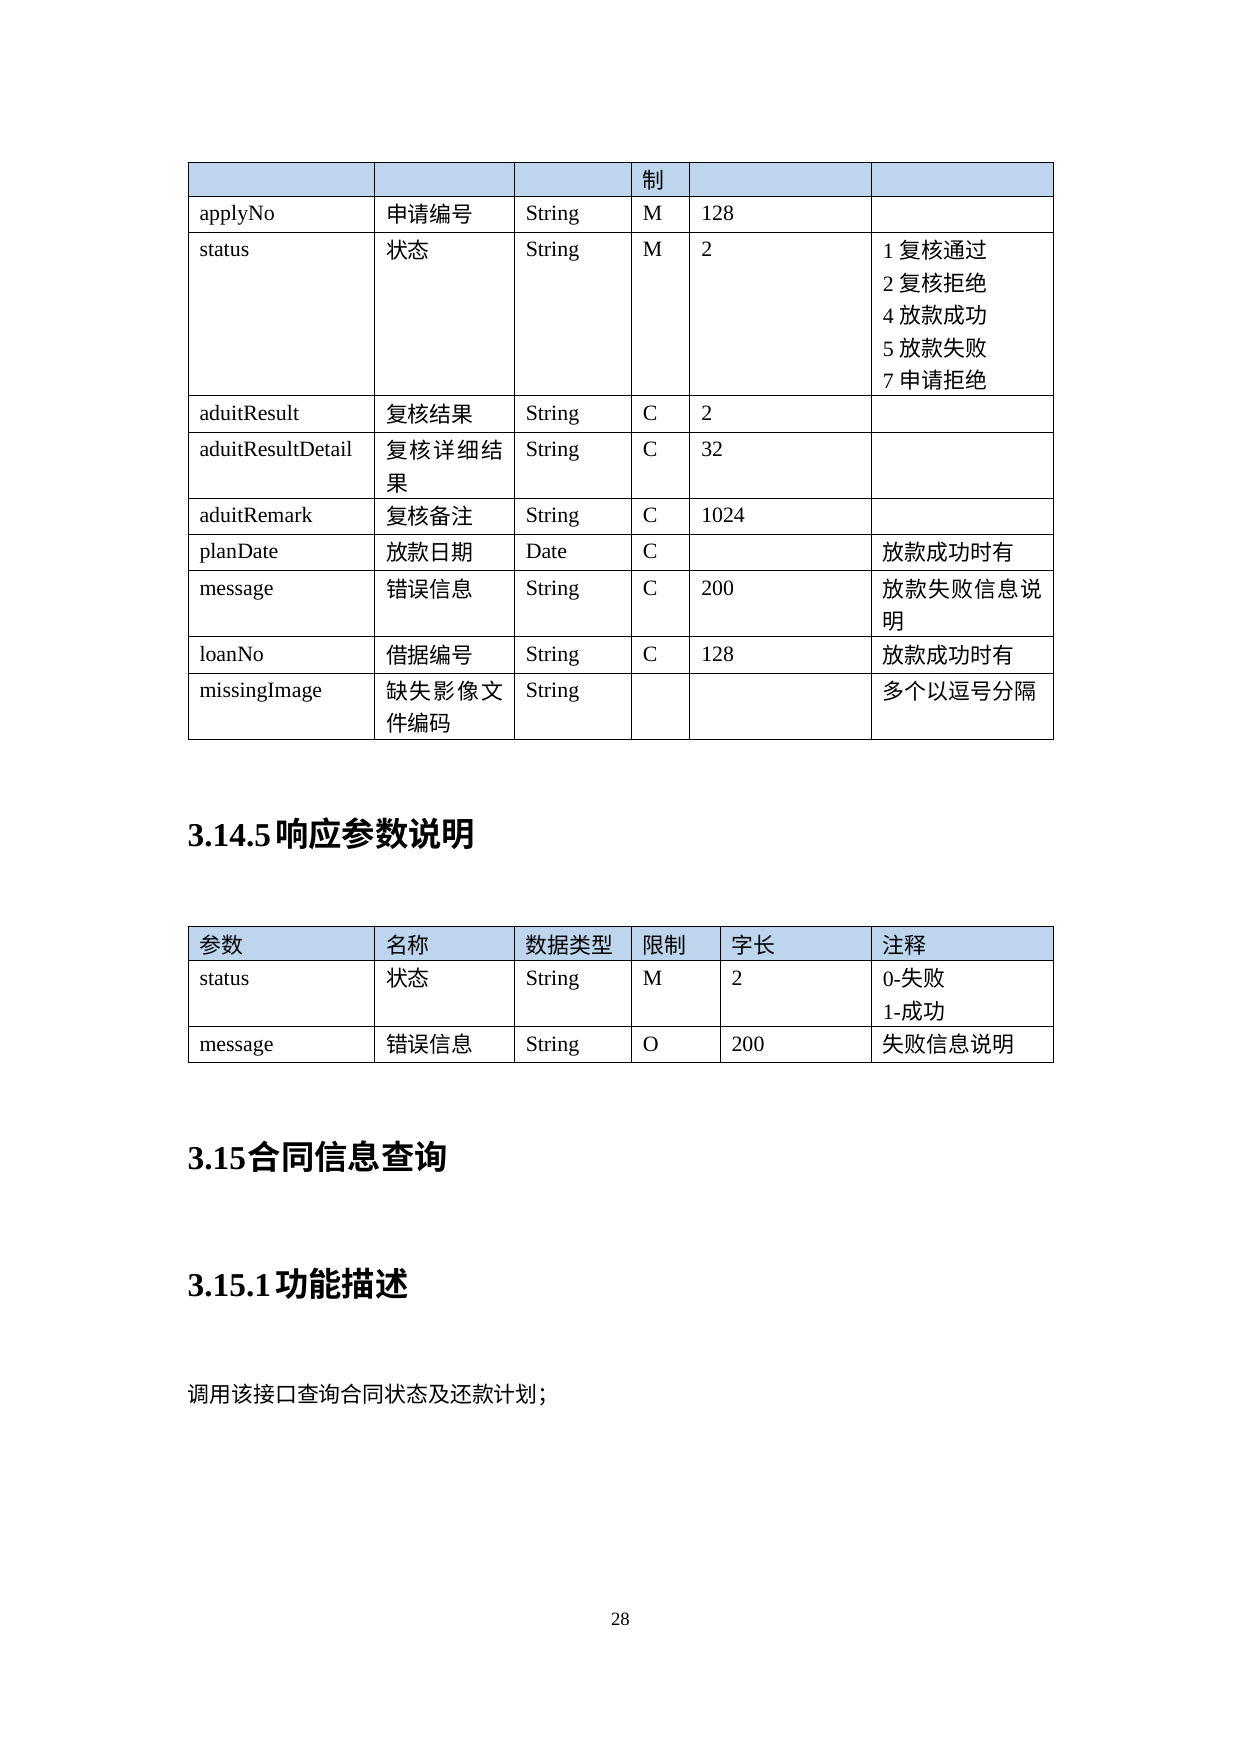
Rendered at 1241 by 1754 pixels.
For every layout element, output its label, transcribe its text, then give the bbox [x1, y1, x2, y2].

table_cell String [515, 433, 631, 498]
table_cell [872, 433, 1053, 498]
table_cell [872, 396, 1053, 432]
table_cell 200 [721, 1027, 871, 1062]
table_cell 多个以逗号分隔 [872, 674, 1053, 738]
subtitle 功能描述 [187, 1250, 1053, 1315]
table_cell M [632, 233, 689, 395]
table_cell 复核备注 [375, 499, 514, 534]
table_cell 申请编号 [375, 197, 514, 232]
table_cell loanNo [189, 637, 374, 672]
table_header 参数 [189, 927, 374, 960]
table_cell aduitResult [189, 396, 374, 432]
table_cell 128 [690, 637, 871, 672]
table_cell M [632, 961, 720, 1026]
table_cell String [515, 674, 631, 738]
table_cell C [632, 571, 689, 636]
table_cell 借据编号 [375, 637, 514, 672]
table_header 数据类型 [515, 927, 631, 960]
table_cell status [189, 961, 374, 1026]
table_cell String [515, 571, 631, 636]
table_cell [690, 674, 871, 738]
table_cell Date [515, 535, 631, 570]
table_header 数据类型 [515, 163, 631, 196]
table_cell [872, 499, 1053, 534]
table_cell M [632, 197, 689, 232]
table_cell O [632, 1027, 720, 1062]
table_cell 2 [690, 233, 871, 395]
table_cell 放款日期 [375, 535, 514, 570]
table_cell 1 复核通过 2 复核拒绝 4 放款成功 5 放款失败 7 申请拒绝 [872, 233, 1053, 395]
table_header 限制 [632, 927, 720, 960]
table_cell [872, 197, 1053, 232]
table_header 注释 [872, 927, 1053, 960]
table_cell 1024 [690, 499, 871, 534]
table_cell applyNo [189, 197, 374, 232]
table_header 限制 [632, 163, 689, 196]
table_cell C [632, 637, 689, 672]
table_cell String [515, 396, 631, 432]
subtitle 响应参数说明 [187, 799, 1053, 864]
table_header 名称 [375, 927, 514, 960]
table_cell 失败信息说明 [872, 1027, 1053, 1062]
table_cell missingImage [189, 674, 374, 738]
table_cell String [515, 499, 631, 534]
table_cell 2 [690, 396, 871, 432]
table_cell C [632, 499, 689, 534]
table_cell aduitRemark [189, 499, 374, 534]
table_cell message [189, 1027, 374, 1062]
table_cell 缺失影像文件编码 [375, 674, 514, 738]
table_cell 128 [690, 197, 871, 232]
table_cell String [515, 961, 631, 1026]
table_cell String [515, 197, 631, 232]
table_cell String [515, 637, 631, 672]
table_cell String [515, 233, 631, 395]
table_cell 放款失败信息说明 [872, 571, 1053, 636]
table_cell status [189, 233, 374, 395]
table_cell 复核详细结果 [375, 433, 514, 498]
table_cell 200 [690, 571, 871, 636]
table_header 参数 [189, 163, 374, 196]
table_cell 错误信息 [375, 1027, 514, 1062]
table_header 注释 [872, 163, 1053, 196]
table_cell 0-失败 1-成功 [872, 961, 1053, 1026]
table_cell [690, 535, 871, 570]
table_cell 状态 [375, 233, 514, 395]
table_cell C [632, 396, 689, 432]
table_header 字长 [690, 163, 871, 196]
table_cell 32 [690, 433, 871, 498]
text 调用该接口查询合同状态及还款计划； [187, 1377, 1053, 1409]
table_cell 状态 [375, 961, 514, 1026]
table_cell message [189, 571, 374, 636]
table_header 字长 [721, 927, 871, 960]
table_cell C [632, 535, 689, 570]
table_cell aduitResultDetail [189, 433, 374, 498]
table_cell 2 [721, 961, 871, 1026]
table_cell 放款成功时有 [872, 637, 1053, 672]
table_cell 放款成功时有 [872, 535, 1053, 570]
subtitle 合同信息查询 [187, 1123, 1053, 1188]
table_cell [632, 674, 689, 738]
table_cell 复核结果 [375, 396, 514, 432]
table_cell 错误信息 [375, 571, 514, 636]
table_cell String [515, 1027, 631, 1062]
table_header 名称 [375, 163, 514, 196]
table_cell C [632, 433, 689, 498]
table_cell planDate [189, 535, 374, 570]
